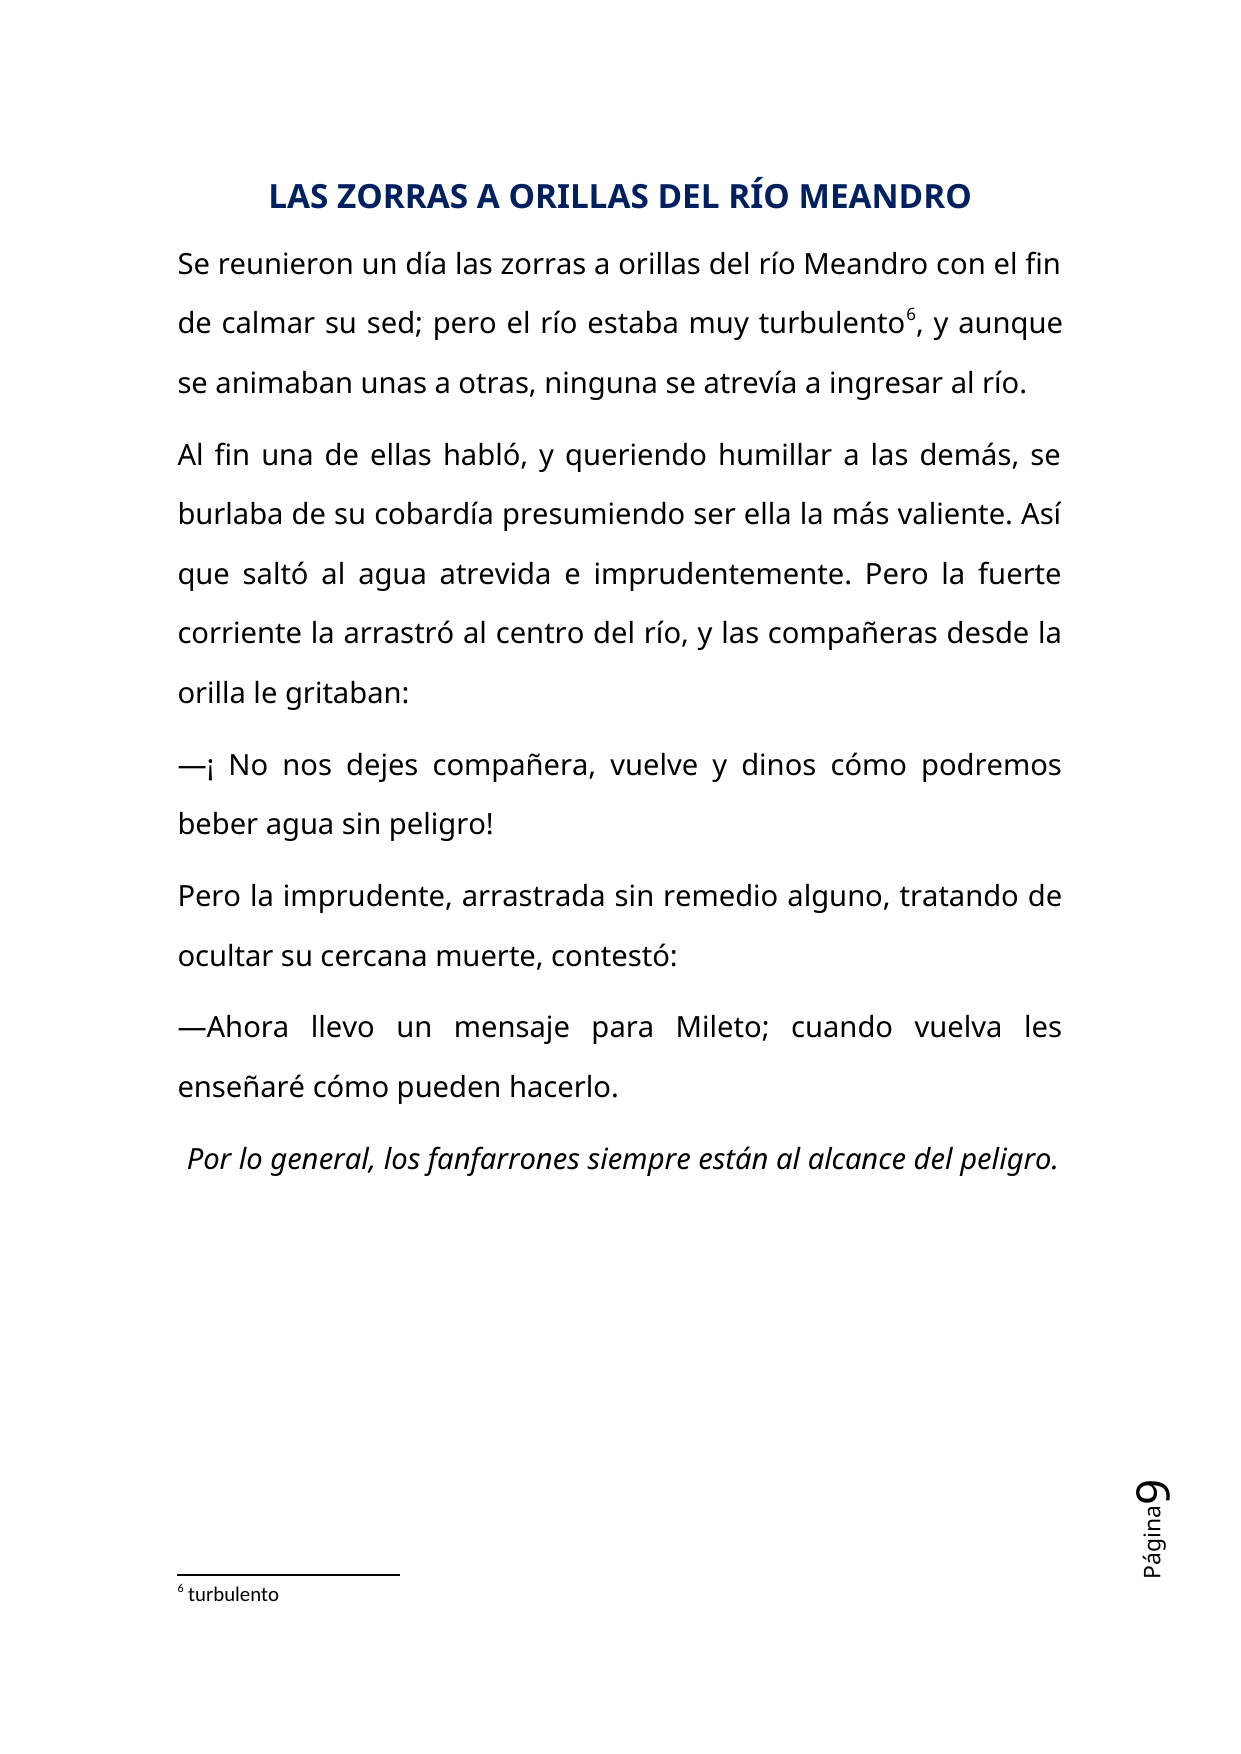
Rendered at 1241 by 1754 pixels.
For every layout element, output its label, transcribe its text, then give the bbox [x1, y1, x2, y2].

text Al fin una de ellas habló, y queriendo humillar a las demás, se burlaba de su cobardía presumiendo ser ella la más valiente. Así que saltó al agua atrevida e imprudentemente. Pero la fuerte corriente la arrastró al centro del río, y las compañeras desde la orilla le gritaban: [177, 434, 1063, 712]
text —Ahora llevo un mensaje para Mileto; cuando vuelva les enseñaré cómo pueden hacerlo. [177, 1007, 1063, 1106]
text Se reunieron un día las zorras a orillas del río Meandro con el fin de calmar su sed; pero el río estaba muy turbulento, y aunque se animaban unas a otras, ninguna se atrevía a ingresar al río. [177, 243, 1063, 402]
text Por lo general, los fanfarrones siempre están al alcance del peligro. [177, 1138, 1063, 1178]
text Pero la imprudente, arrastrada sin remedio alguno, tratando de ocultar su cercana muerte, contestó: [177, 875, 1063, 974]
text LAS ZORRAS A ORILLAS DEL RÍO MEANDRO [177, 173, 1063, 218]
text —¡ No nos dejes compañera, vuelve y dinos cómo podremos beber agua sin peligro! [177, 744, 1063, 843]
